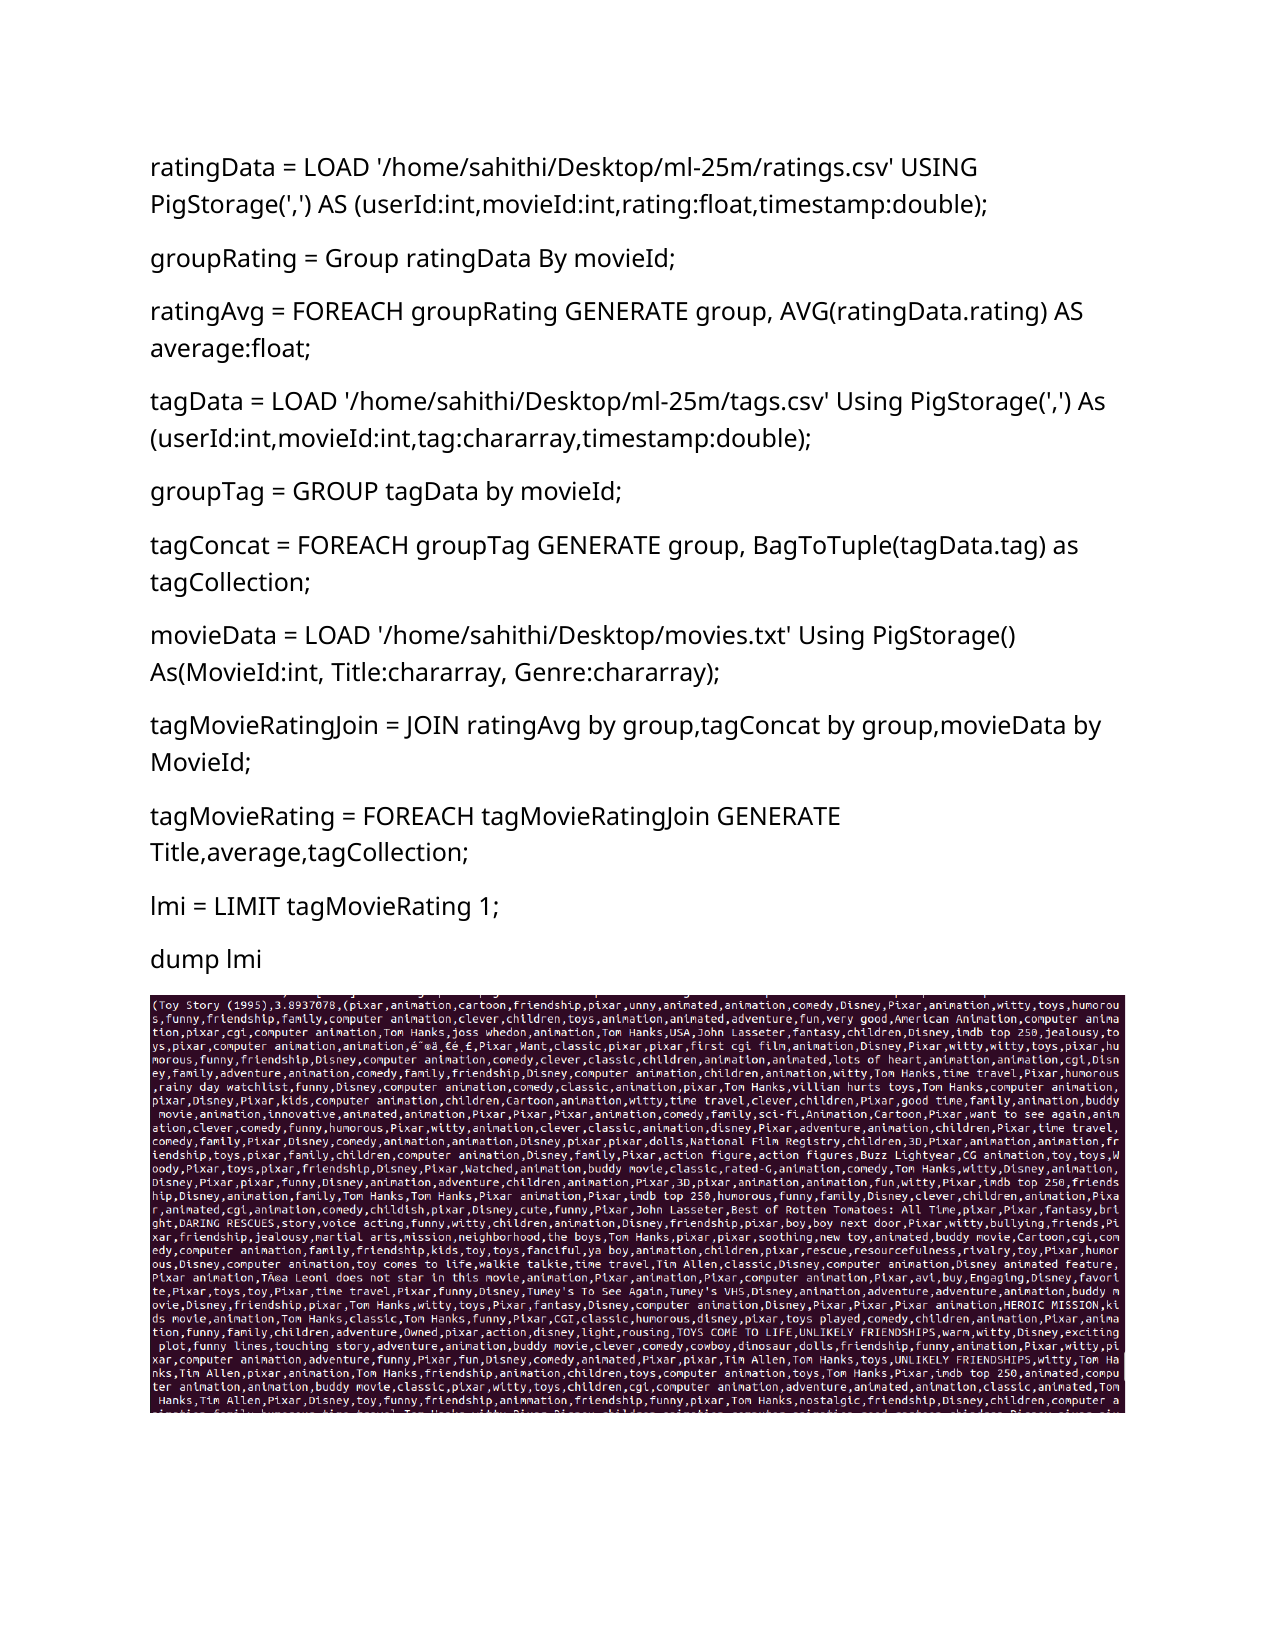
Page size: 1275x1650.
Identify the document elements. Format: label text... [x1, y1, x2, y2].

text tagMovieRating = FOREACH tagMovieRatingJoin GENERATE Title,average,tagCollection; [150, 798, 1125, 869]
text dump lmi [150, 942, 1125, 976]
text movieData = LOAD '/home/sahithi/Desktop/movies.txt' Using PigStorage() As(MovieId:int, Title:chararray, Genre:chararray); [150, 618, 1125, 688]
text ratingAvg = FOREACH groupRating GENERATE group, AVG(ratingData.rating) AS average:float; [150, 294, 1125, 364]
text tagConcat = FOREACH groupTag GENERATE group, BagToTuple(tagData.tag) as tagCollection; [150, 527, 1125, 598]
text tagData = LOAD '/home/sahithi/Desktop/ml-25m/tags.csv' Using PigStorage(',') As (userId:int,movieId:int,tag:chararray,timestamp:double); [150, 384, 1125, 455]
picture [150, 995, 1125, 1413]
text groupRating = Group ratingData By movieId; [150, 240, 1125, 274]
text ratingData = LOAD '/home/sahithi/Desktop/ml-25m/ratings.csv' USING PigStorage(',') AS (userId:int,movieId:int,rating:float,timestamp:double); [150, 150, 1125, 221]
text tagMovieRatingJoin = JOIN ratingAvg by group,tagConcat by group,movieData by MovieId; [150, 708, 1125, 779]
text lmi = LIMIT tagMovieRating 1; [150, 888, 1125, 922]
text groupTag = GROUP tagData by movieId; [150, 474, 1125, 508]
